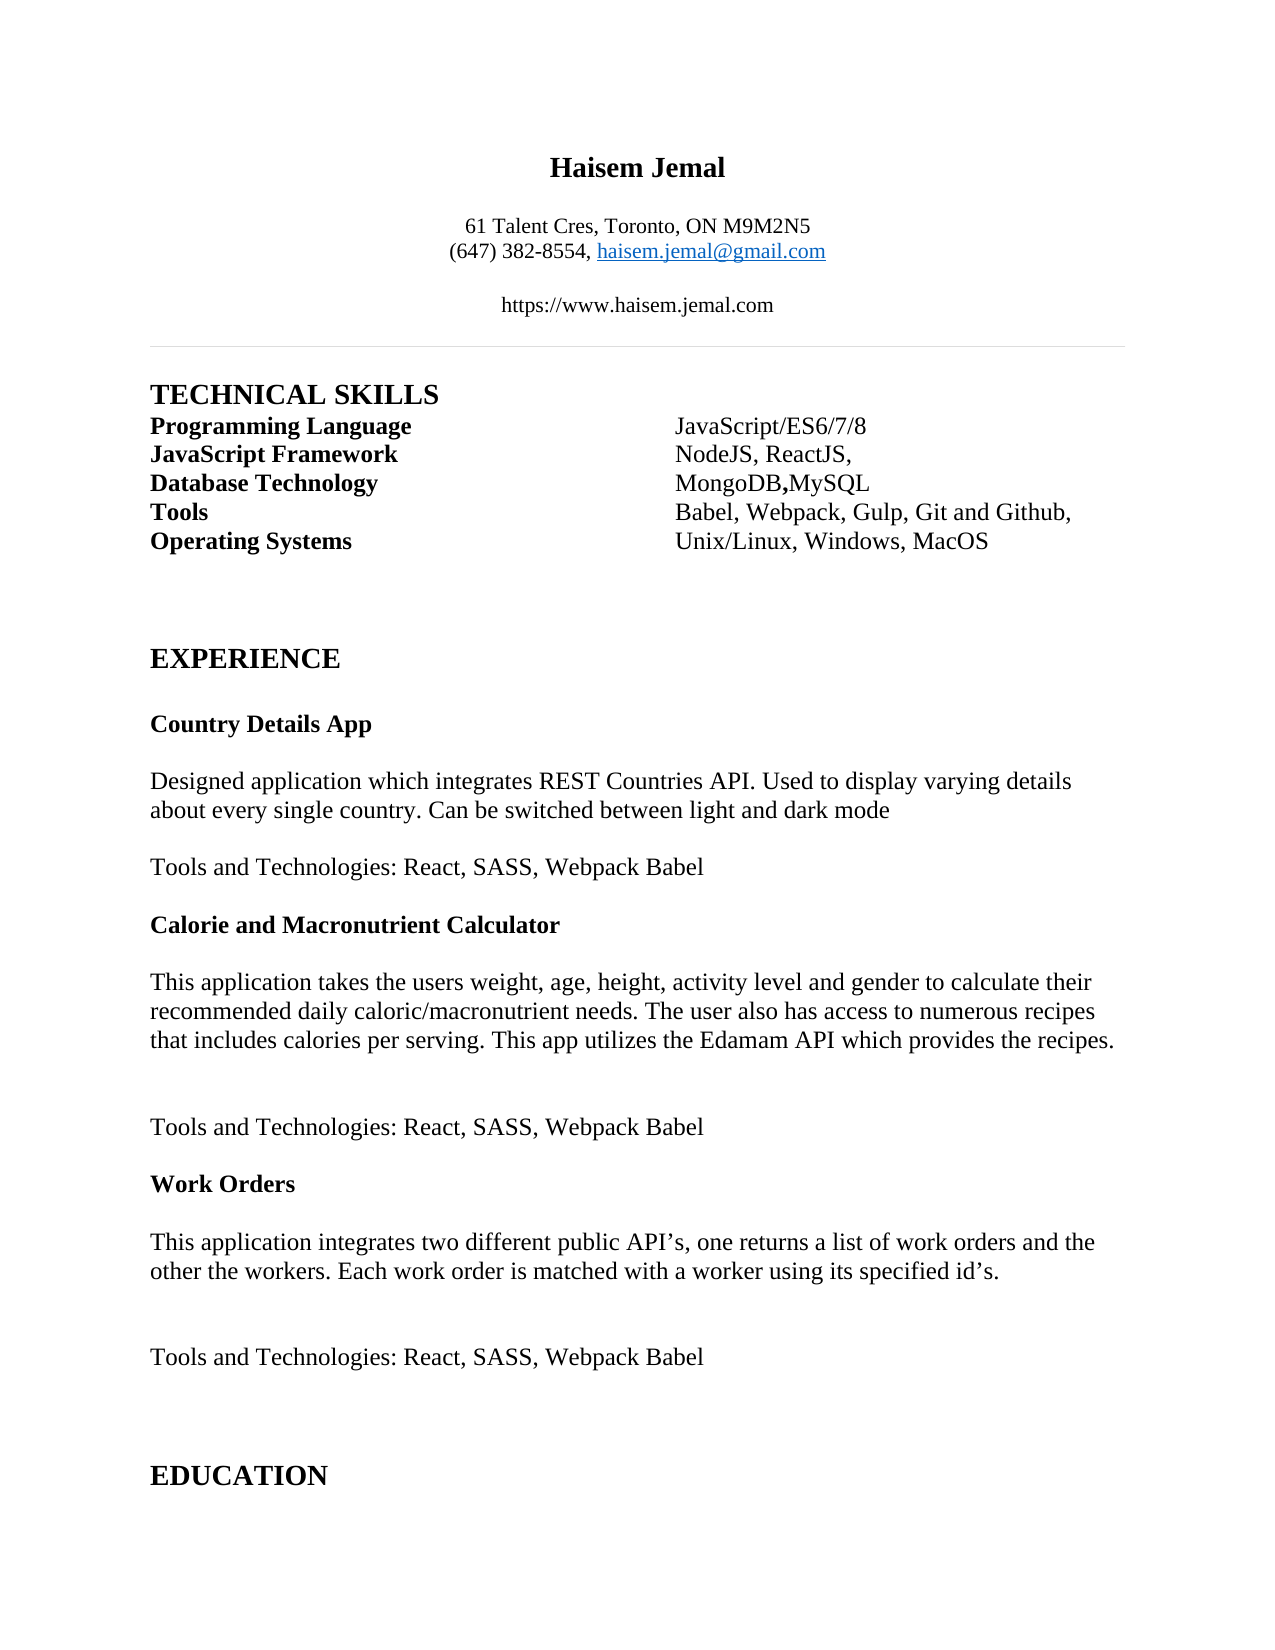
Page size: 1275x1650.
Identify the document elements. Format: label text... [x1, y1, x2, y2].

text This application takes the users weight, age, height, activity level and gender to calculate their recommended daily caloric/macronutrient needs. The user also has access to numerous recipes that includes calories per serving. This app utilizes the Edamam API which provides the recipes. [150, 967, 1125, 1054]
text Haisem Jemal [150, 150, 1125, 183]
text Operating Systems Unix/Linux, Windows, MacOS [150, 526, 1125, 554]
text Database Technology MongoDB,MySQL [150, 468, 1125, 497]
text Designed application which integrates REST Countries API. Used to display varying details about every single country. Can be switched between light and dark mode [150, 766, 1125, 824]
text EDUCATION [150, 1458, 1125, 1492]
text Work Orders [150, 1169, 1125, 1198]
text https://www.haisem.jemal.com [150, 292, 1125, 317]
text Tools Babel, Webpack, Gulp, Git and Github, [150, 497, 1125, 526]
text TECHNICAL SKILLS [150, 377, 1125, 411]
text Programming Language JavaScript/ES6/7/8 [150, 411, 1125, 439]
text Tools and Technologies: React, SASS, Webpack Babel [150, 1342, 1125, 1371]
text EXPERIENCE [150, 642, 1125, 675]
text Tools and Technologies: React, SASS, Webpack Babel [150, 1112, 1125, 1140]
text 61 Talent Cres, Toronto, ON M9M2N5 (647) 382-8554, haisem.jemal@gmail.com [150, 213, 1125, 263]
text Calorie and Macronutrient Calculator [150, 910, 1125, 939]
text Country Details App [150, 709, 1125, 737]
text JavaScript Framework NodeJS, ReactJS, [150, 439, 1125, 468]
text Tools and Technologies: React, SASS, Webpack Babel [150, 852, 1125, 881]
text This application integrates two different public API’s, one returns a list of work orders and the other the workers. Each work order is matched with a worker using its specified id’s. [150, 1227, 1125, 1284]
